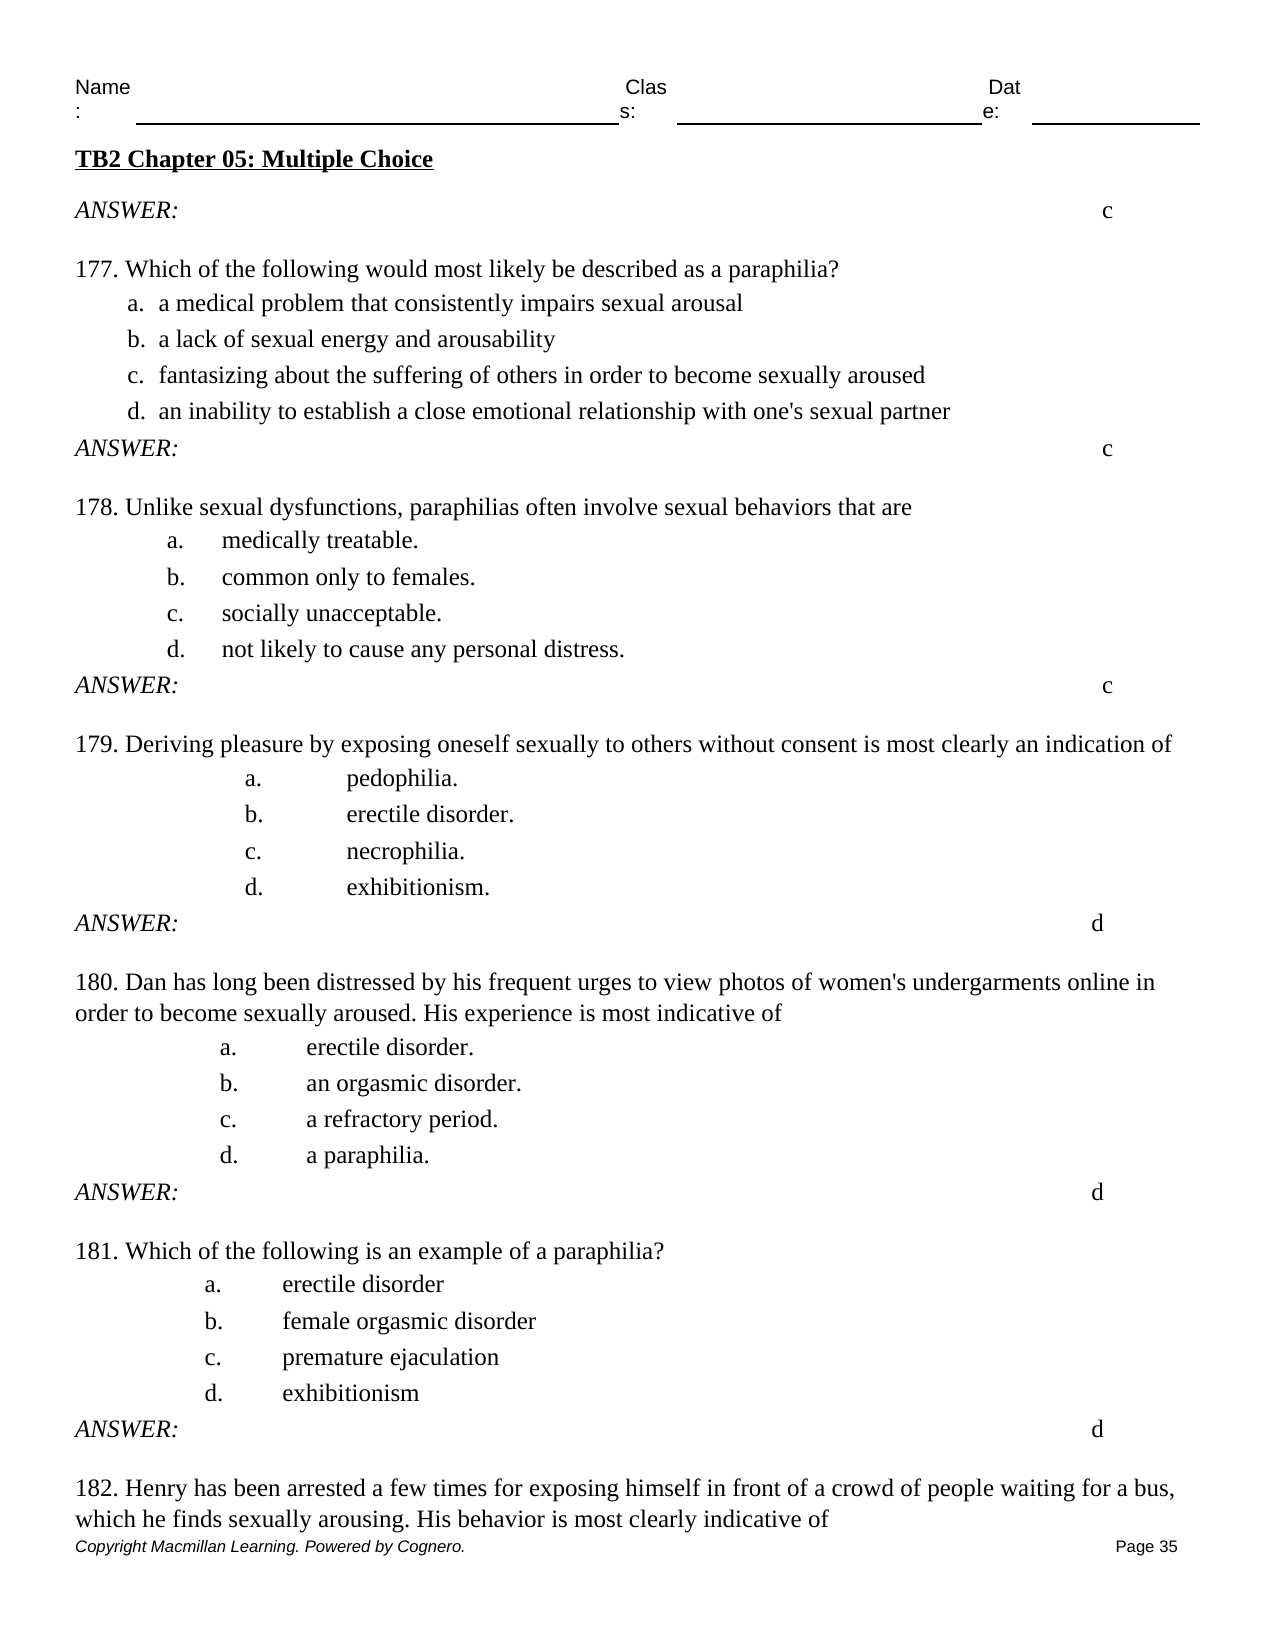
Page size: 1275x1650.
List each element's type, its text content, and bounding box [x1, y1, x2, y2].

table_header 181. Which of the following is an example of a paraphilia? [75, 1236, 1200, 1447]
table_header 177. Which of the following would most likely be described as a paraphilia? [75, 254, 1200, 464]
table_header 180. Dan has long been distressed by his frequent urges to view photos of women's undergarments online in order to become sexually aroused. His experience is most indicative of [75, 967, 1200, 1209]
table_header 178. Unlike sexual dysfunctions, paraphilias often involve sexual behaviors that are [75, 492, 1200, 702]
table_header 179. Deriving pleasure by exposing oneself sexually to others without consent is most clearly an indication of [75, 729, 1200, 940]
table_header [75, 1474, 1200, 1534]
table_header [75, 192, 1200, 227]
